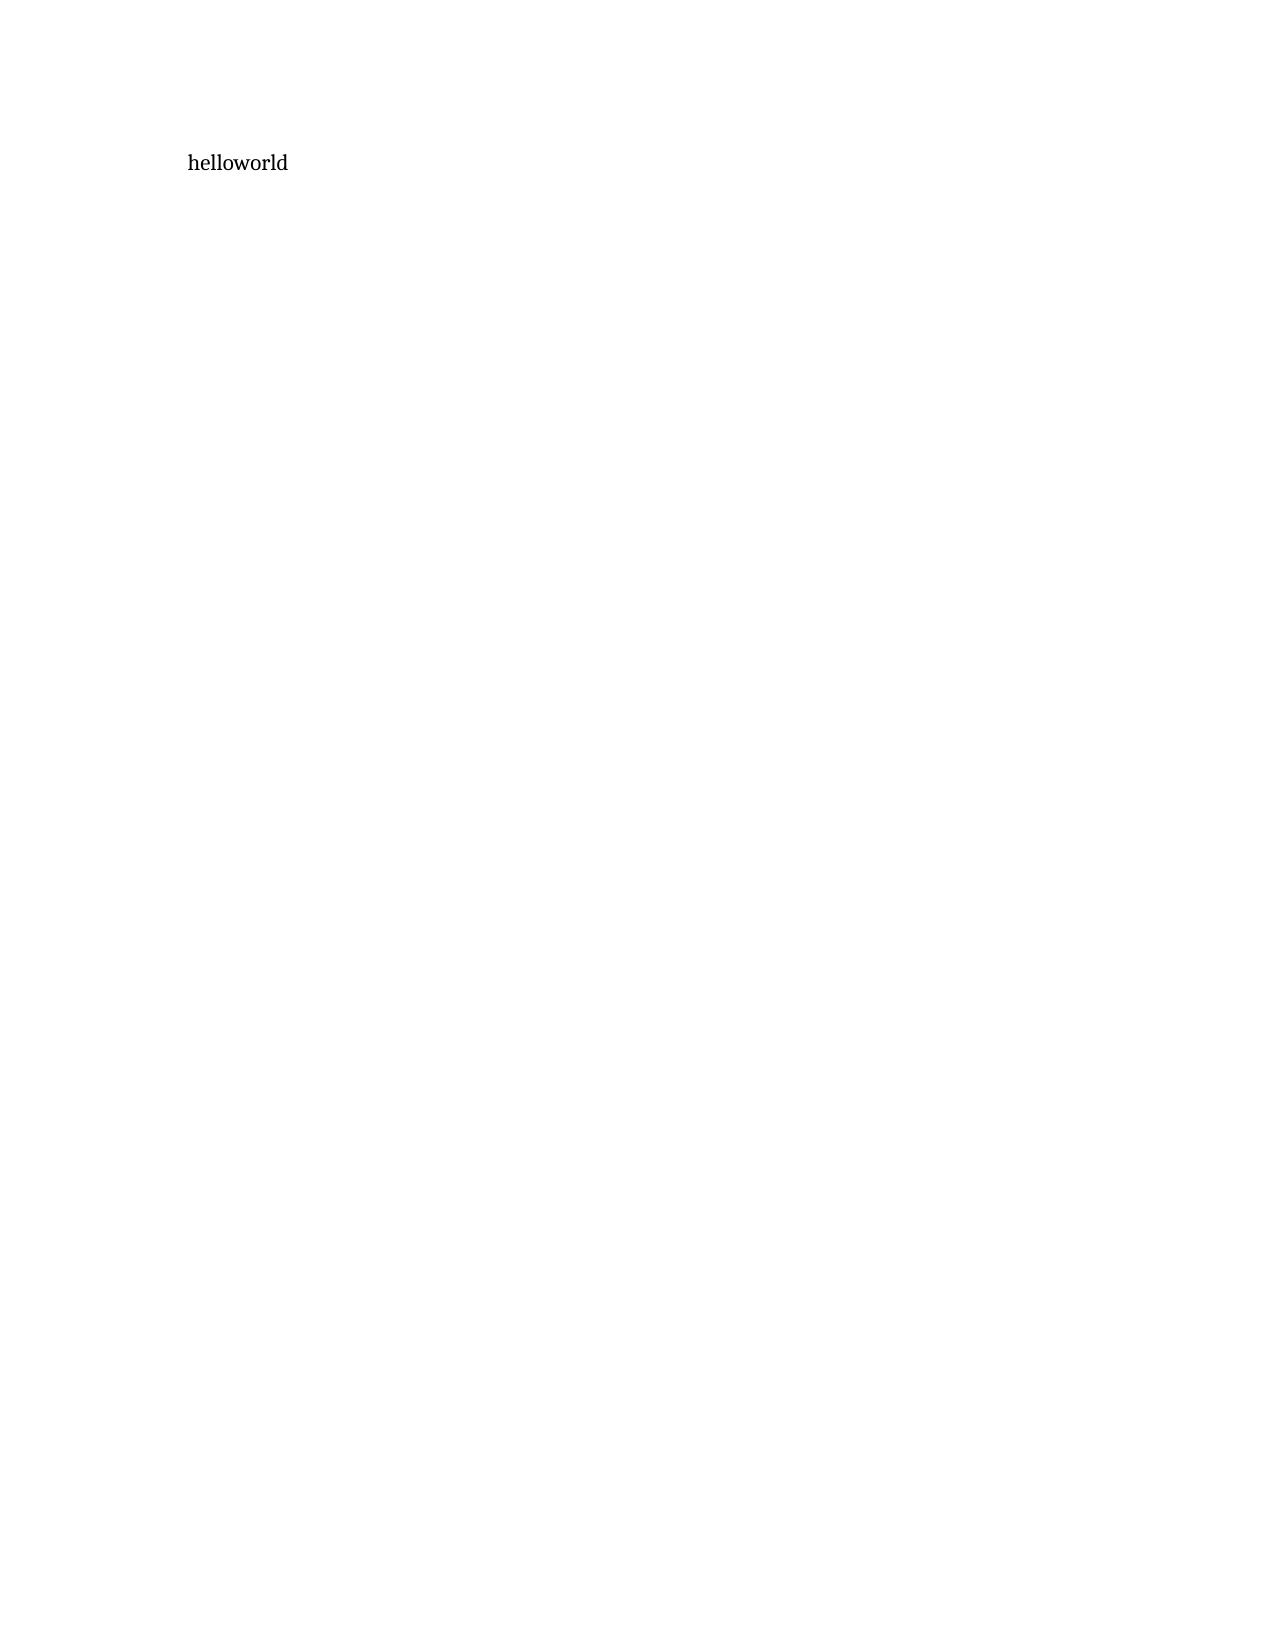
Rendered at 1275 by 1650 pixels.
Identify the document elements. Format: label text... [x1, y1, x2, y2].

text helloworld [187, 150, 1087, 176]
